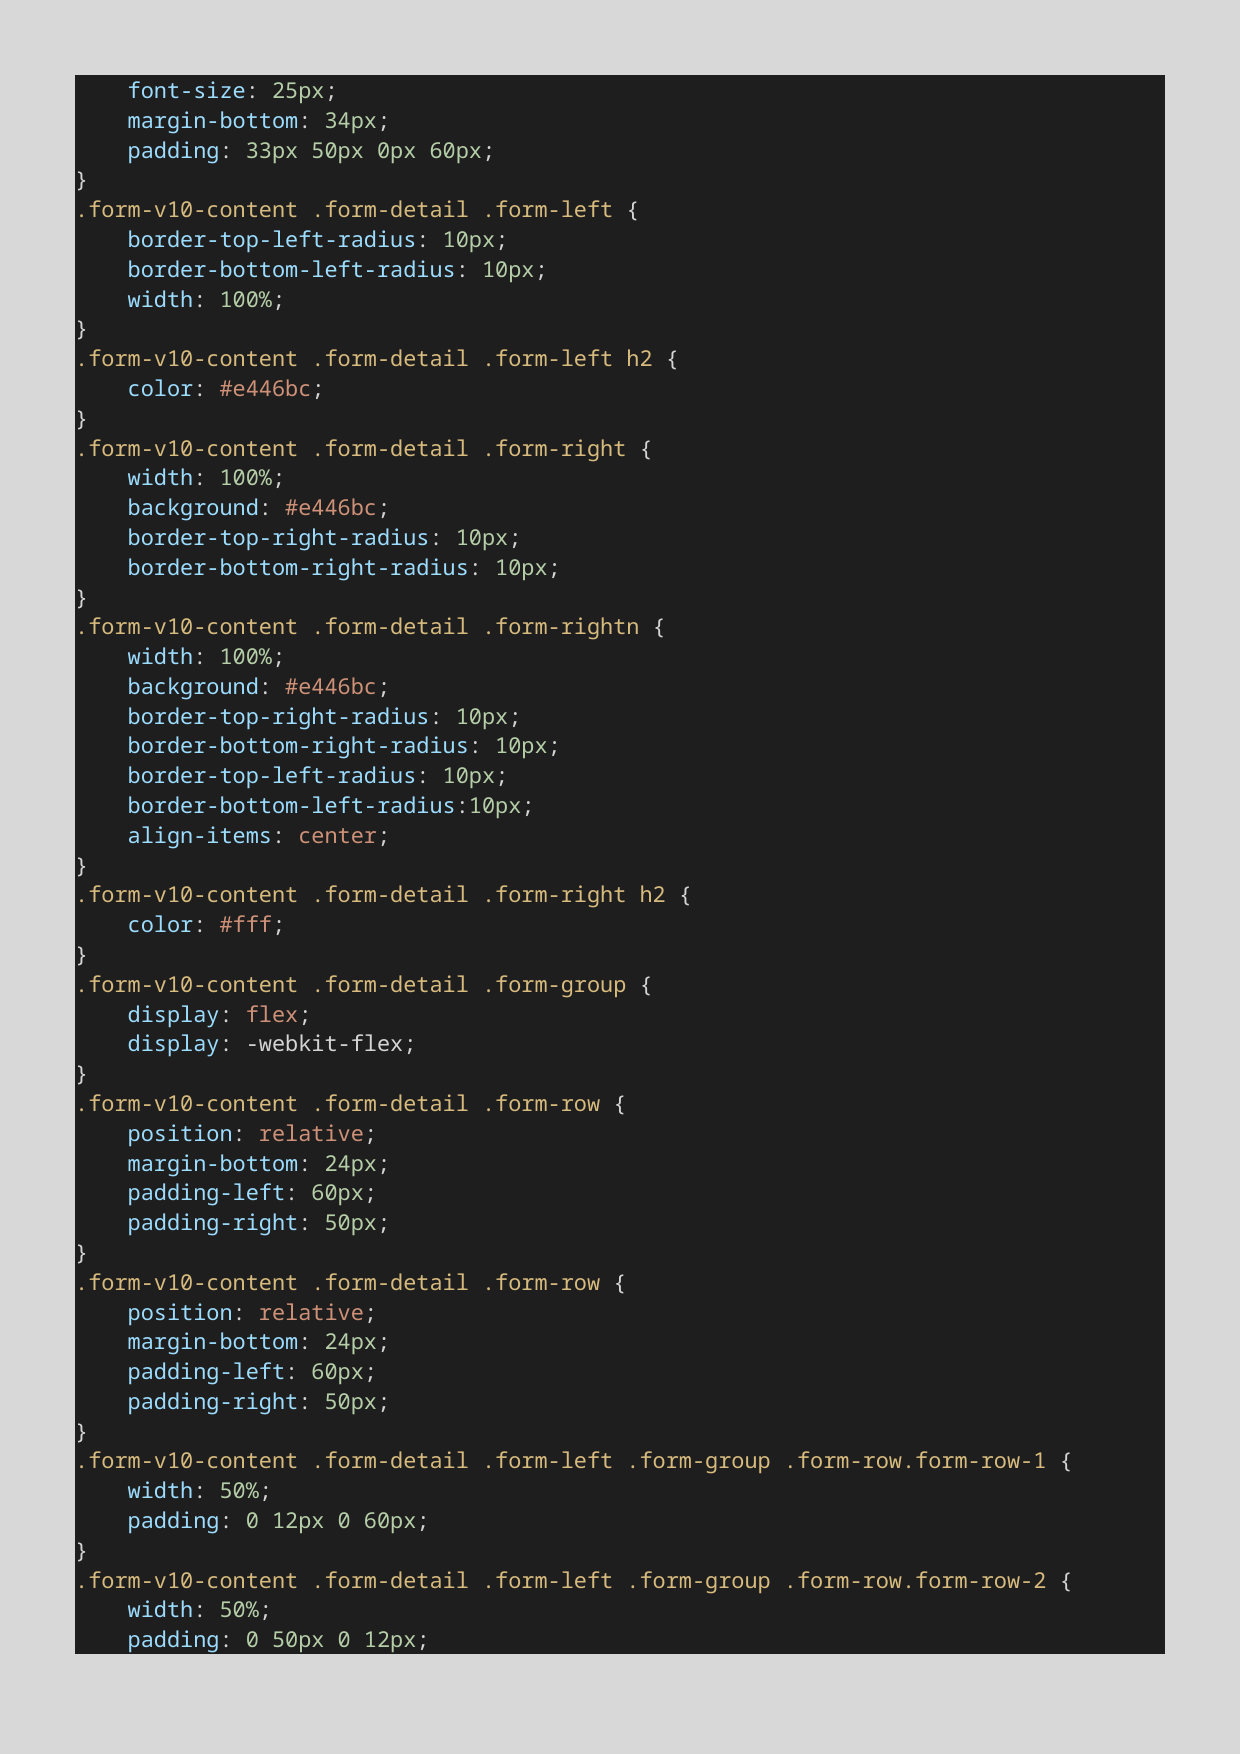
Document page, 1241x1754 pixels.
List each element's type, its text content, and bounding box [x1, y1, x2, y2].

text .form-v10-content .form-detail .form-rightn { [75, 611, 1165, 641]
text .form-v10-content .form-detail .form-left h2 { [75, 343, 1165, 373]
text background: #e446bc; [75, 671, 1165, 701]
text background: #e446bc; [75, 492, 1165, 522]
text margin-bottom: 34px; [75, 105, 1165, 134]
text padding-left: 60px; [75, 1177, 1165, 1207]
text .form-v10-content .form-detail .form-left .form-group .form-row.form-row-2 { [75, 1564, 1165, 1594]
text padding-left: 60px; [75, 1356, 1165, 1386]
text } [75, 581, 1165, 611]
text border-bottom-right-radius: 10px; [75, 552, 1165, 581]
text .form-v10-content .form-detail .form-left { [75, 194, 1165, 224]
text } [75, 939, 1165, 969]
text color: #e446bc; [75, 373, 1165, 403]
text } [75, 313, 1165, 343]
text .form-v10-content .form-detail .form-row { [75, 1267, 1165, 1296]
text border-bottom-left-radius:10px; [75, 790, 1165, 820]
text width: 50%; [75, 1594, 1165, 1624]
text margin-bottom: 24px; [75, 1326, 1165, 1356]
text .form-v10-content .form-detail .form-right { [75, 432, 1165, 462]
text padding: 0 12px 0 60px; [75, 1505, 1165, 1535]
text border-top-right-radius: 10px; [75, 522, 1165, 552]
text align-items: center; [75, 820, 1165, 849]
text width: 50%; [75, 1475, 1165, 1505]
text border-top-left-radius: 10px; [75, 760, 1165, 790]
text position: relative; [75, 1118, 1165, 1147]
text } [75, 849, 1165, 879]
text .form-v10-content .form-detail .form-row { [75, 1088, 1165, 1118]
text border-bottom-right-radius: 10px; [75, 730, 1165, 760]
text display: flex; [75, 998, 1165, 1028]
text margin-bottom: 24px; [75, 1147, 1165, 1177]
text border-top-left-radius: 10px; [75, 224, 1165, 254]
text font-size: 25px; [75, 75, 1165, 105]
text .form-v10-content .form-detail .form-group { [75, 969, 1165, 998]
text width: 100%; [75, 462, 1165, 492]
text padding-right: 50px; [75, 1207, 1165, 1237]
text padding: 0 50px 0 12px; [75, 1624, 1165, 1654]
text } [75, 1237, 1165, 1267]
text .form-v10-content .form-detail .form-left .form-group .form-row.form-row-1 { [75, 1445, 1165, 1475]
text padding: 33px 50px 0px 60px; [75, 134, 1165, 164]
text } [75, 1058, 1165, 1088]
text .form-v10-content .form-detail .form-right h2 { [75, 879, 1165, 909]
text display: -webkit-flex; [75, 1028, 1165, 1058]
text padding-right: 50px; [75, 1386, 1165, 1416]
text color: #fff; [75, 909, 1165, 939]
text position: relative; [75, 1296, 1165, 1326]
text } [75, 403, 1165, 432]
text } [75, 1535, 1165, 1564]
text } [75, 1416, 1165, 1445]
text width: 100%; [75, 283, 1165, 313]
text } [75, 164, 1165, 194]
text width: 100%; [75, 641, 1165, 671]
text border-top-right-radius: 10px; [75, 701, 1165, 730]
text border-bottom-left-radius: 10px; [75, 254, 1165, 283]
